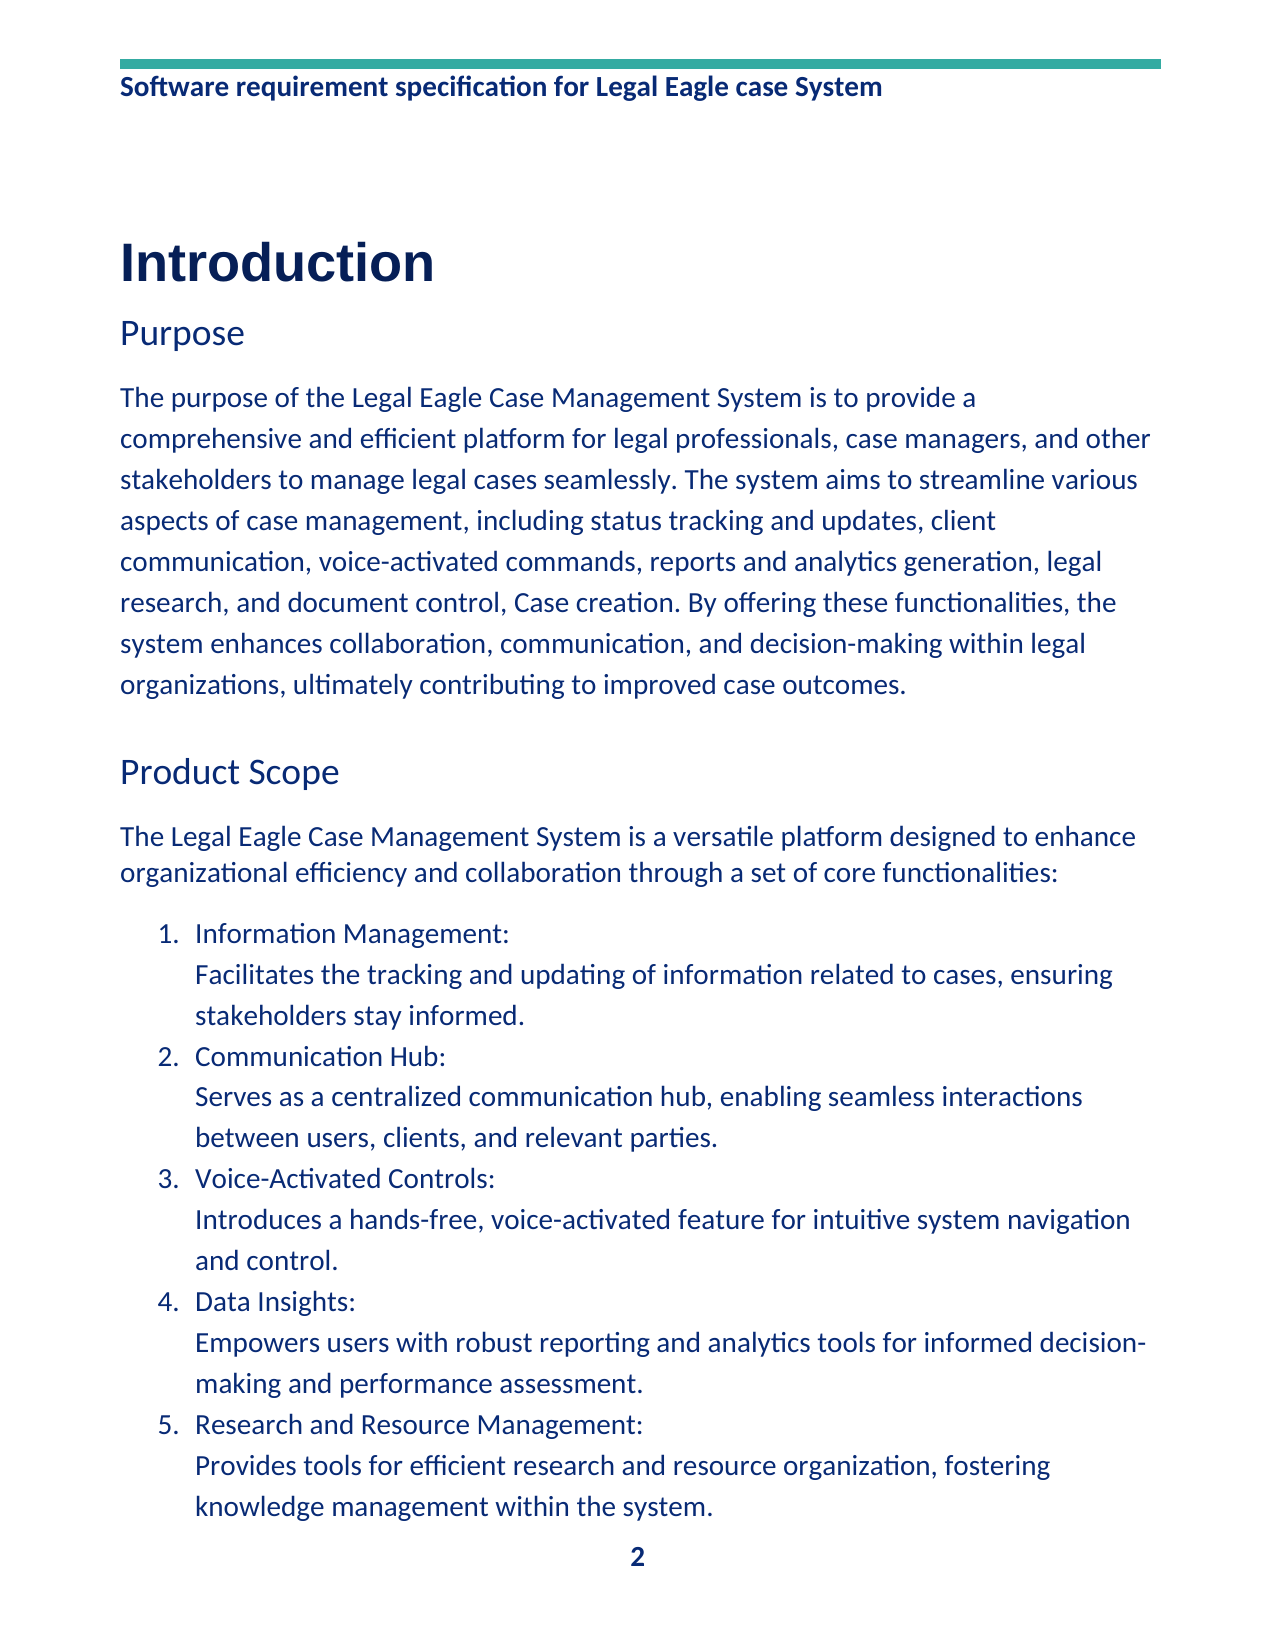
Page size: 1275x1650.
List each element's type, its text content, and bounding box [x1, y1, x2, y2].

list Data Insights: [157, 1283, 1155, 1319]
text Empowers users with robust reporting and analytics tools for informed decision-making and performance assessment. [195, 1324, 1155, 1401]
list Voice-Activated Controls: [157, 1160, 1155, 1196]
text Introduces a hands-free, voice-activated feature for intuitive system navigation and control. [195, 1201, 1155, 1278]
text Facilitates the tracking and updating of information related to cases, ensuring stakeholders stay informed. [195, 956, 1155, 1032]
subtitle Introduction [120, 231, 1155, 293]
list Communication Hub: [157, 1038, 1155, 1073]
text Serves as a centralized communication hub, enabling seamless interactions between users, clients, and relevant parties. [195, 1078, 1155, 1155]
text Provides tools for efficient research and resource organization, fostering knowledge management within the system. [195, 1447, 1155, 1523]
list Research and Resource Management: [157, 1406, 1155, 1442]
list Information Management: [157, 915, 1155, 950]
subtitle Product Scope [120, 748, 1155, 793]
subtitle The Legal Eagle Case Management System is a versatile platform designed to enhance organizational efficiency and collaboration through a set of core functionalities: [120, 818, 1155, 890]
